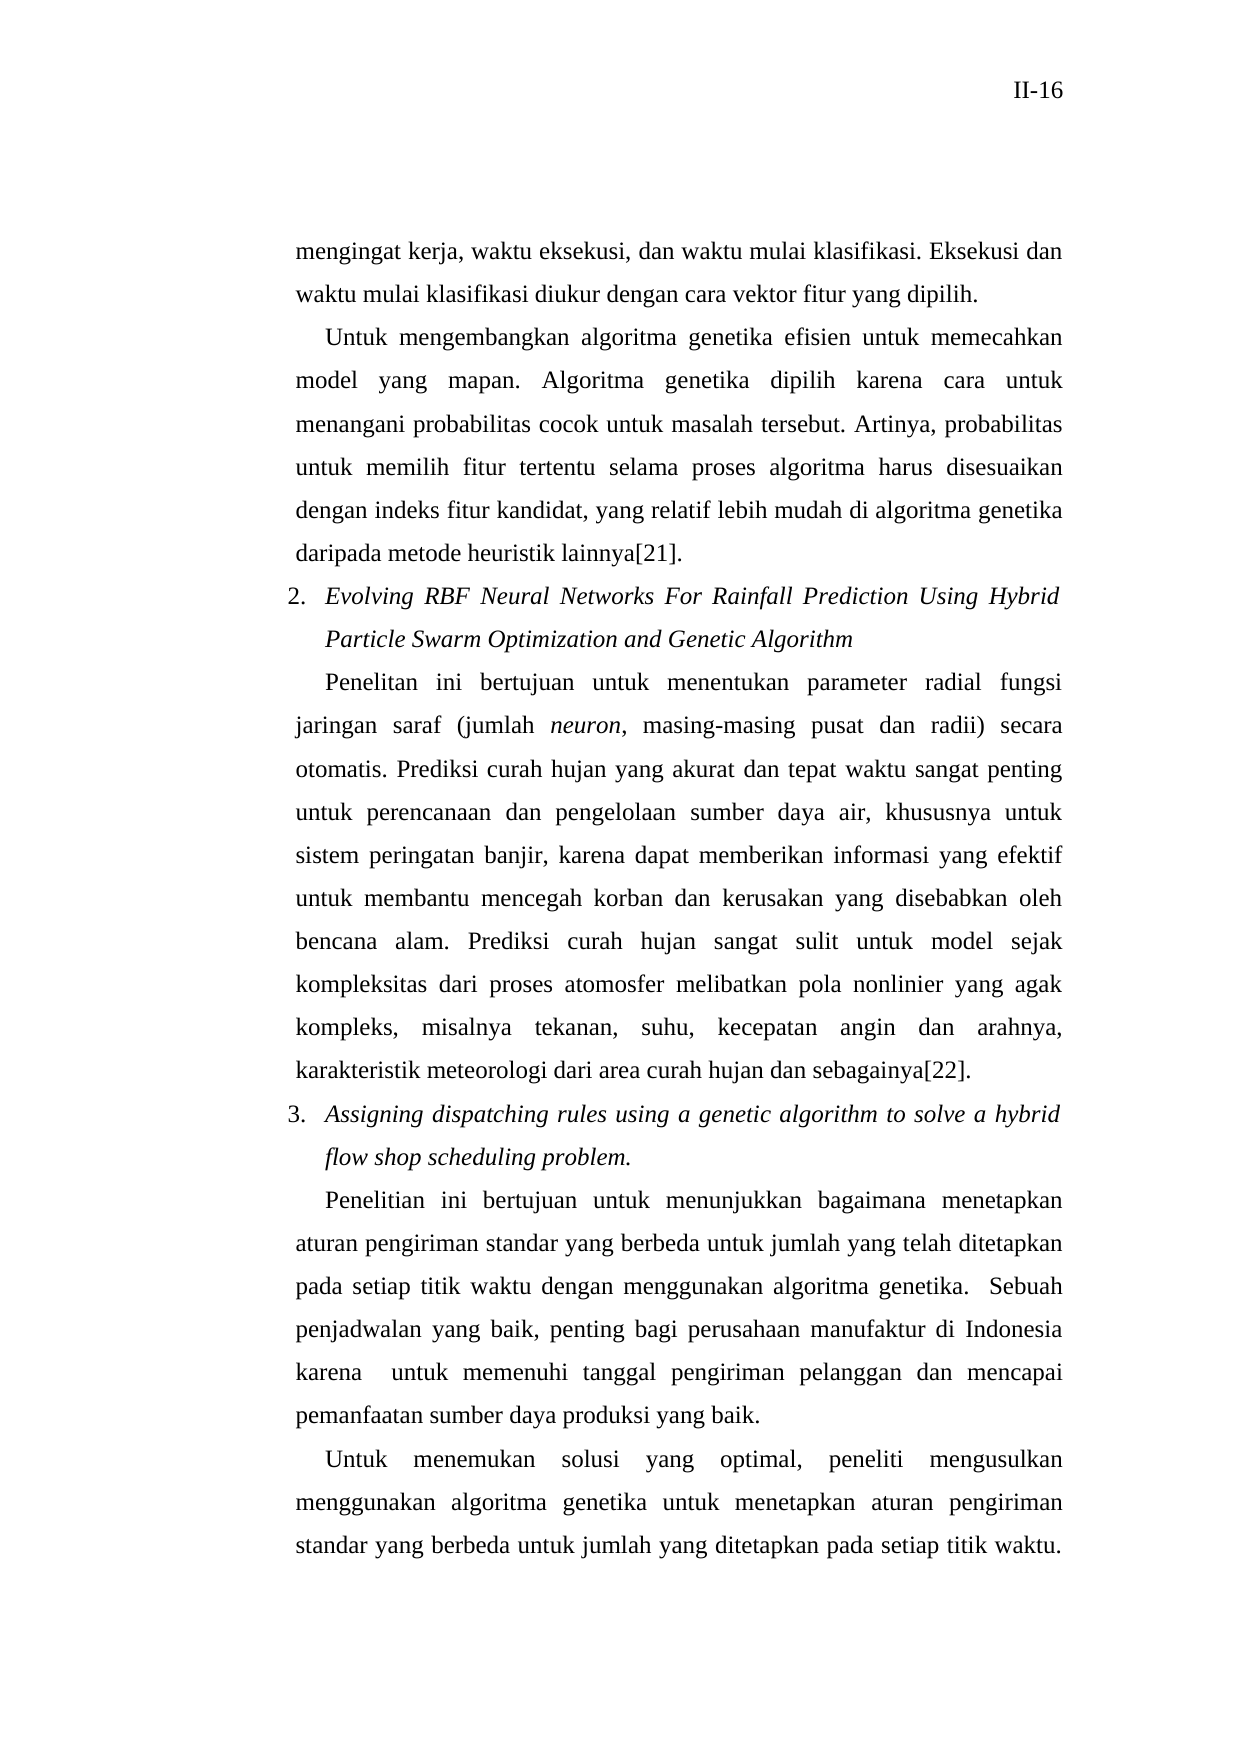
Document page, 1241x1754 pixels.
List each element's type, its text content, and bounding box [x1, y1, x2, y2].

list Assigning dispatching rules using a genetic algorithm to solve a hybrid flow shop scheduling problem. [287, 1099, 1063, 1171]
list Penelitan ini bertujuan untuk menentukan parameter radial fungsi jaringan saraf (jumlah neuron, masing-masing pusat dan radii) secara otomatis. Prediksi curah hujan yang akurat dan tepat waktu sangat penting untuk perencanaan dan pengelolaan sumber daya air, khususnya untuk sistem peringatan banjir, karena dapat memberikan informasi yang efektif untuk membantu mencegah korban dan kerusakan yang disebabkan oleh bencana alam. Prediksi curah hujan sangat sulit untuk model sejak kompleksitas dari proses atomosfer melibatkan pola nonlinier yang agak kompleks, misalnya tekanan, suhu, kecepatan angin dan arahnya, karakteristik meteorologi dari area curah hujan dan sebagainya[22]. [295, 667, 1063, 1084]
list Untuk mengembangkan algoritma genetika efisien untuk memecahkan model yang mapan. Algoritma genetika dipilih karena cara untuk menangani probabilitas cocok untuk masalah tersebut. Artinya, probabilitas untuk memilih fitur tertentu selama proses algoritma harus disesuaikan dengan indeks fitur kandidat, yang relatif lebih mudah di algoritma genetika daripada metode heuristik lainnya[21]. [295, 322, 1063, 567]
list Penelitian ini bertujuan untuk menunjukkan bagaimana menetapkan aturan pengiriman standar yang berbeda untuk jumlah yang telah ditetapkan pada setiap titik waktu dengan menggunakan algoritma genetika. Sebuah penjadwalan yang baik, penting bagi perusahaan manufaktur di Indonesia karena untuk memenuhi tanggal pengiriman pelanggan dan mencapai pemanfaatan sumber daya produksi yang baik. [295, 1185, 1063, 1429]
list Evolving RBF Neural Networks For Rainfall Prediction Using Hybrid Particle Swarm Optimization and Genetic Algorithm [287, 581, 1063, 653]
